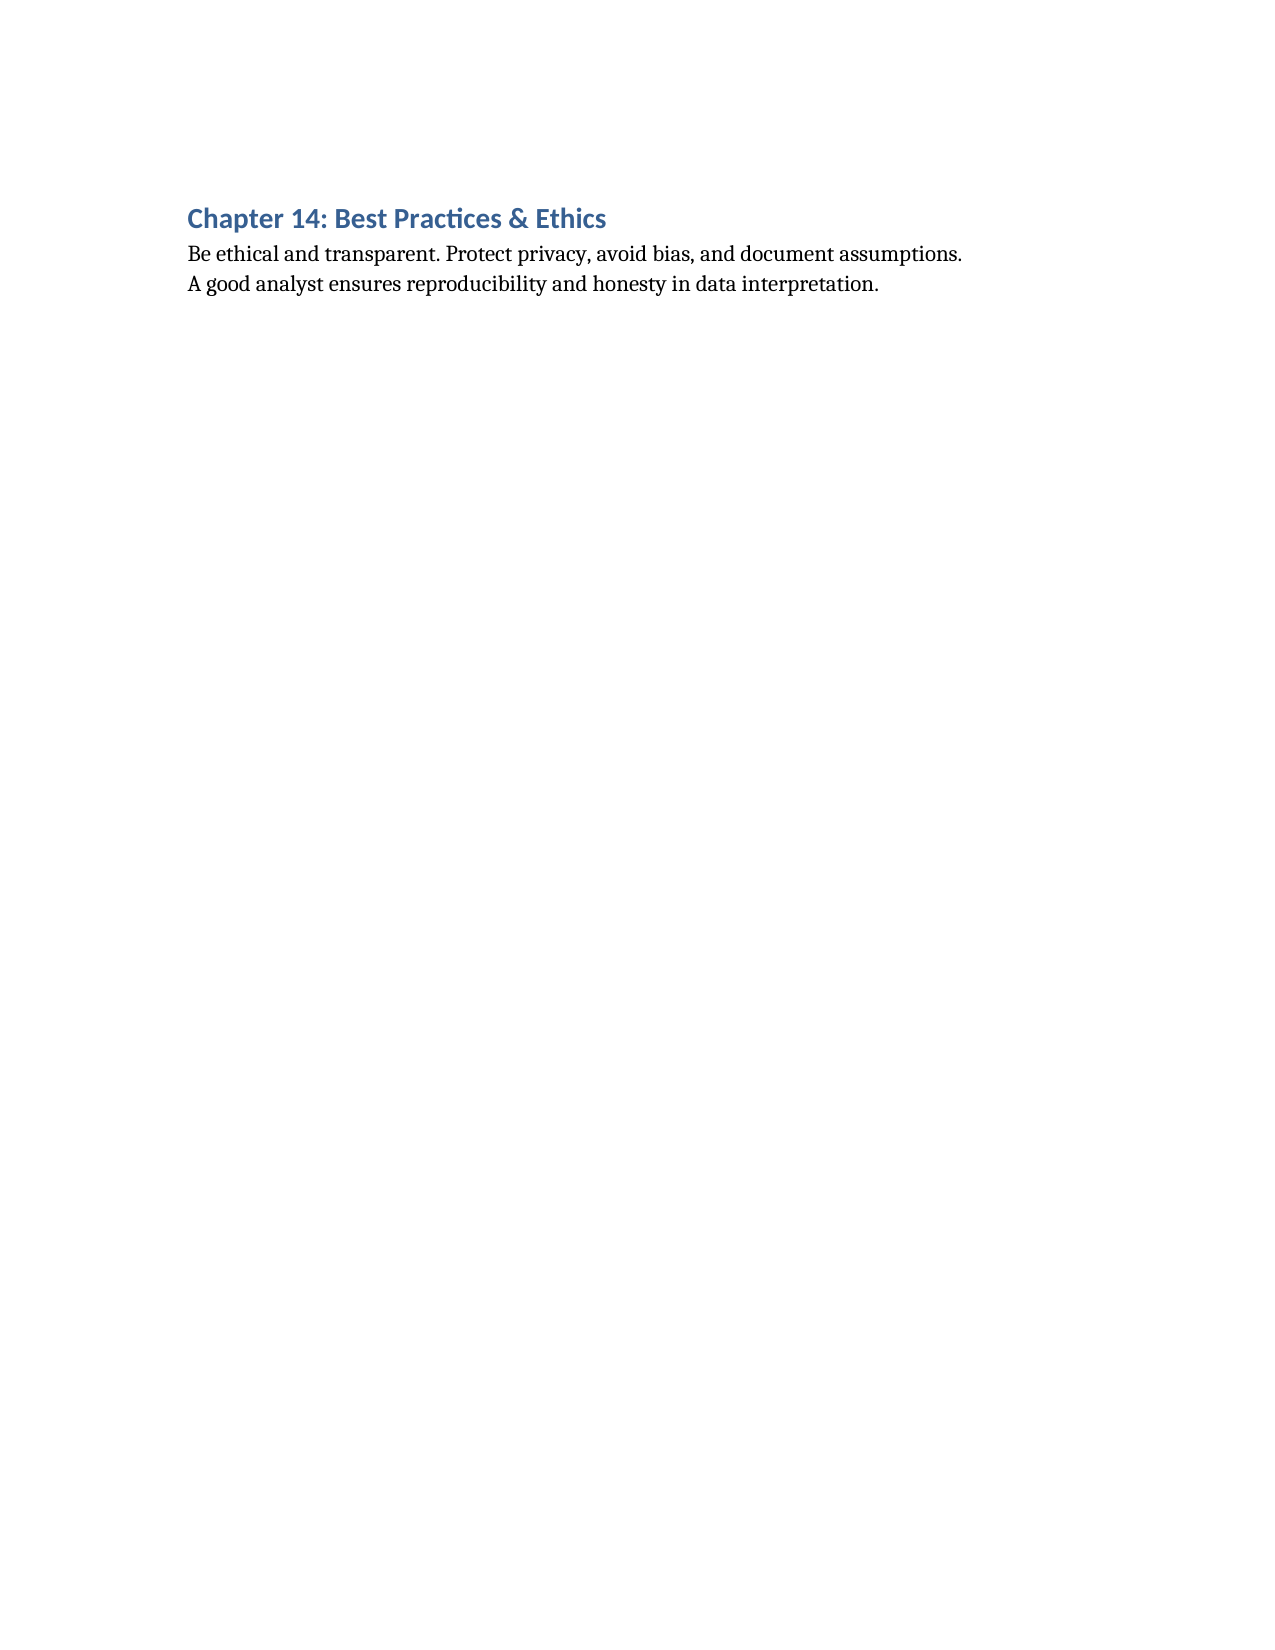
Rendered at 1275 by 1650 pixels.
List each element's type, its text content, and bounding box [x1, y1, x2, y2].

text Be ethical and transparent. Protect privacy, avoid bias, and document assumptions. A good analyst ensures reproducibility and honesty in data interpretation. [187, 241, 1087, 297]
subtitle Chapter 14: Best Practices & Ethics [187, 200, 1087, 236]
